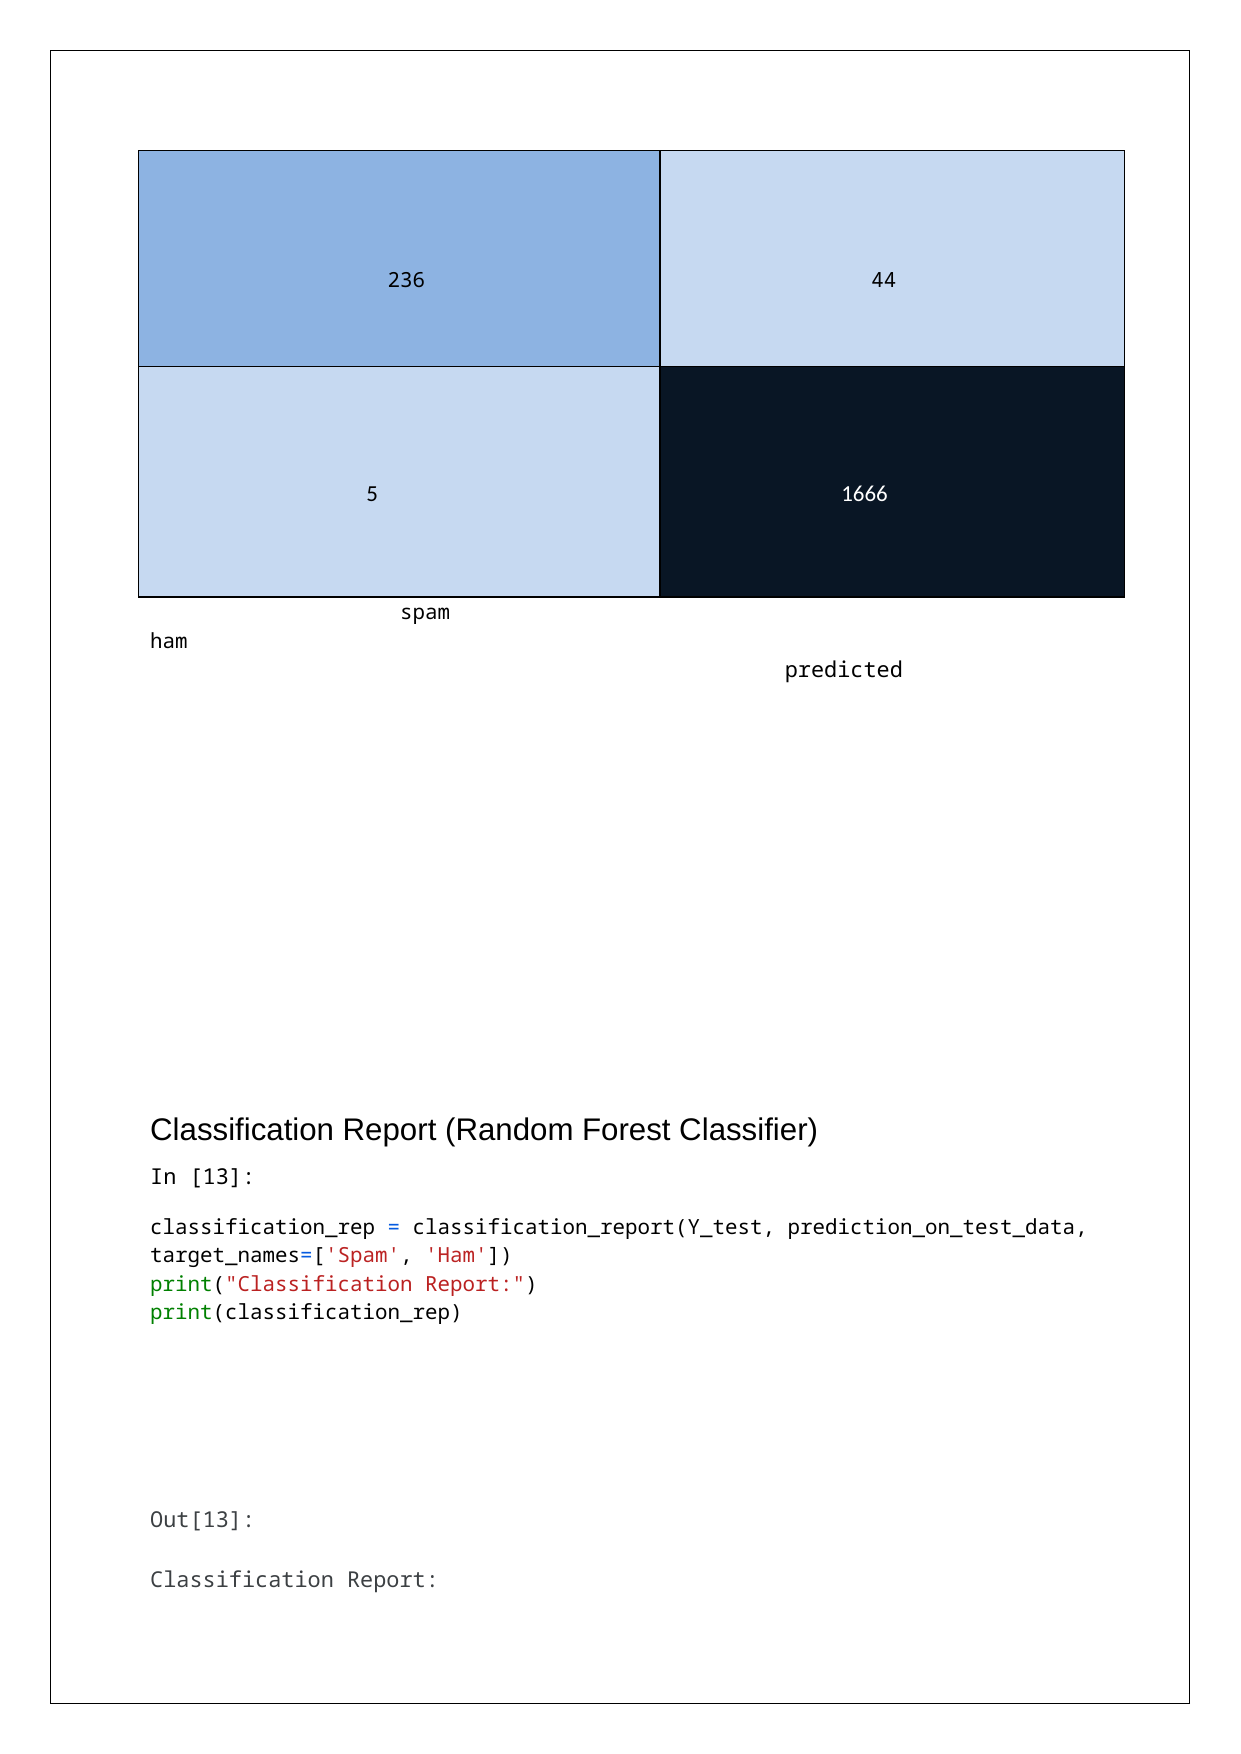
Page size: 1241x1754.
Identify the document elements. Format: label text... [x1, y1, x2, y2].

table_cell 5 [139, 367, 659, 596]
table_header 44 [661, 151, 1124, 366]
text spam ham [150, 598, 1090, 654]
text Out[13]: [150, 1504, 1090, 1534]
text classification_rep = classification_report(Y_test, prediction_on_test_data, target_names=['Spam', 'Ham']) [150, 1212, 1090, 1269]
table_header 236 [139, 151, 659, 366]
text print(classification_rep) [150, 1297, 1090, 1326]
subtitle Classification Report (Random Forest Classifier) [150, 1111, 1090, 1147]
text predicted [150, 654, 1090, 684]
text In [13]: [150, 1159, 1090, 1191]
table_cell 1666 [661, 367, 1124, 596]
text Classification Report: [150, 1564, 1090, 1594]
text print("Classification Report:") [150, 1269, 1090, 1297]
